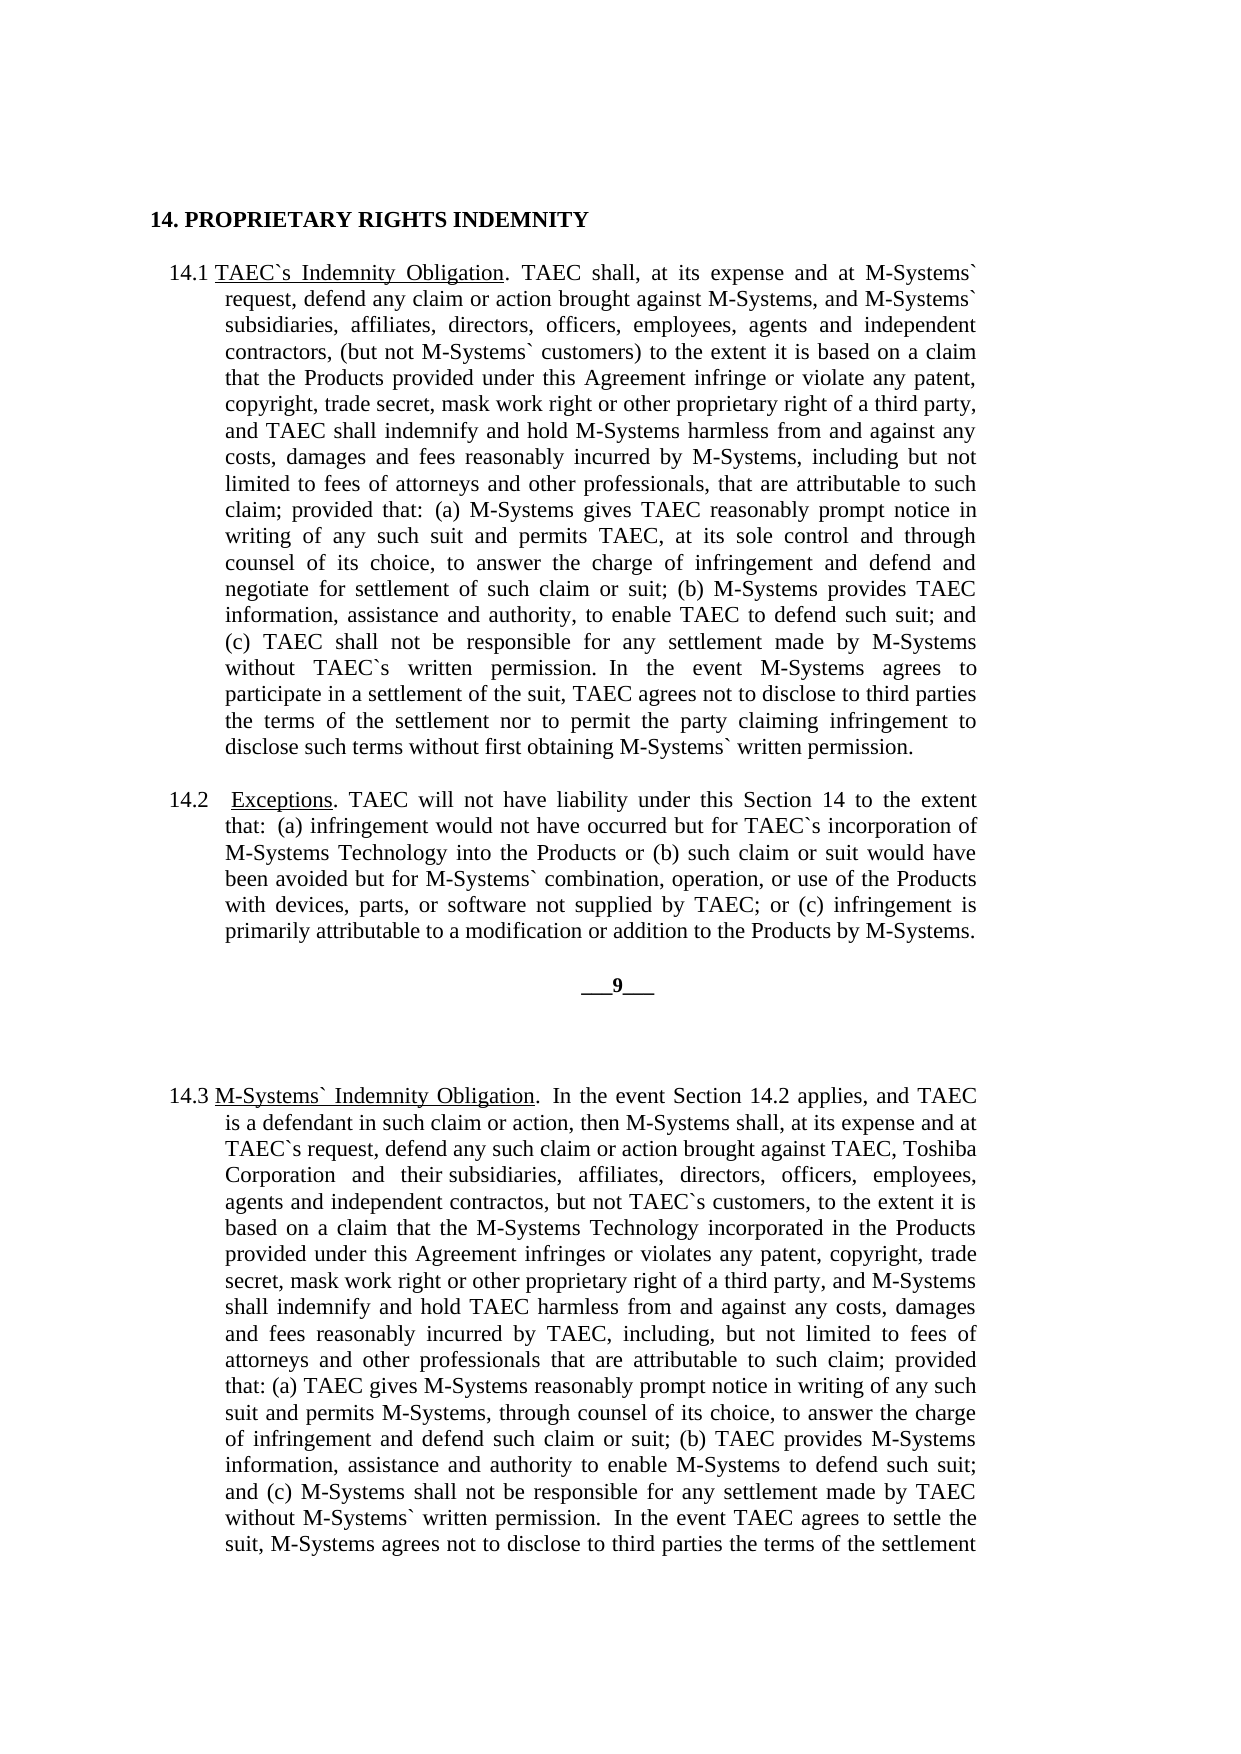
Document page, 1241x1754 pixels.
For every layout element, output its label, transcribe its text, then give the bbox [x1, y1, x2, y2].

text 14. PROPRIETARY RIGHTS INDEMNITY [150, 206, 1034, 232]
text ___9___ [150, 973, 1090, 997]
text 14.1 TAEC`s Indemnity Obligation. TAEC shall, at its expense and at M-Systems` request, defend any claim or action brought against M-Systems, and M-Systems` subsidiaries, affiliates, directors, officers, employees, agents and independent contractors, (but not M-Systems` customers) to the extent it is based on a claim that the Products provided under this Agreement infringe or violate any patent, copyright, trade secret, mask work right or other proprietary right of a third party, and TAEC shall indemnify and hold M-Systems harmless from and against any costs, damages and fees reasonably incurred by M-Systems, including but not limited to fees of attorneys and other professionals, that are attributable to such claim; provided that: (a) M-Systems gives TAEC reasonably prompt notice in writing of any such suit and permits TAEC, at its sole control and through counsel of its choice, to answer the charge of infringement and defend and negotiate for settlement of such claim or suit; (b) M-Systems provides TAEC information, assistance and authority, to enable TAEC to defend such suit; and (c) TAEC shall not be responsible for any settlement made by M-Systems without TAEC`s written permission. In the event M-Systems agrees to participate in a settlement of the suit, TAEC agrees not to disclose to third parties the terms of the settlement nor to permit the party claiming infringement to disclose such terms without first obtaining M-Systems` written permission. [169, 259, 978, 759]
text 14.2 Exceptions. TAEC will not have liability under this Section 14 to the extent that: (a) infringement would not have occurred but for TAEC`s incorporation of M-Systems Technology into the Products or (b) such claim or suit would have been avoided but for M-Systems` combination, operation, or use of the Products with devices, parts, or software not supplied by TAEC; or (c) infringement is primarily attributable to a modification or addition to the Products by M-Systems. [169, 786, 978, 944]
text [169, 1082, 978, 1557]
